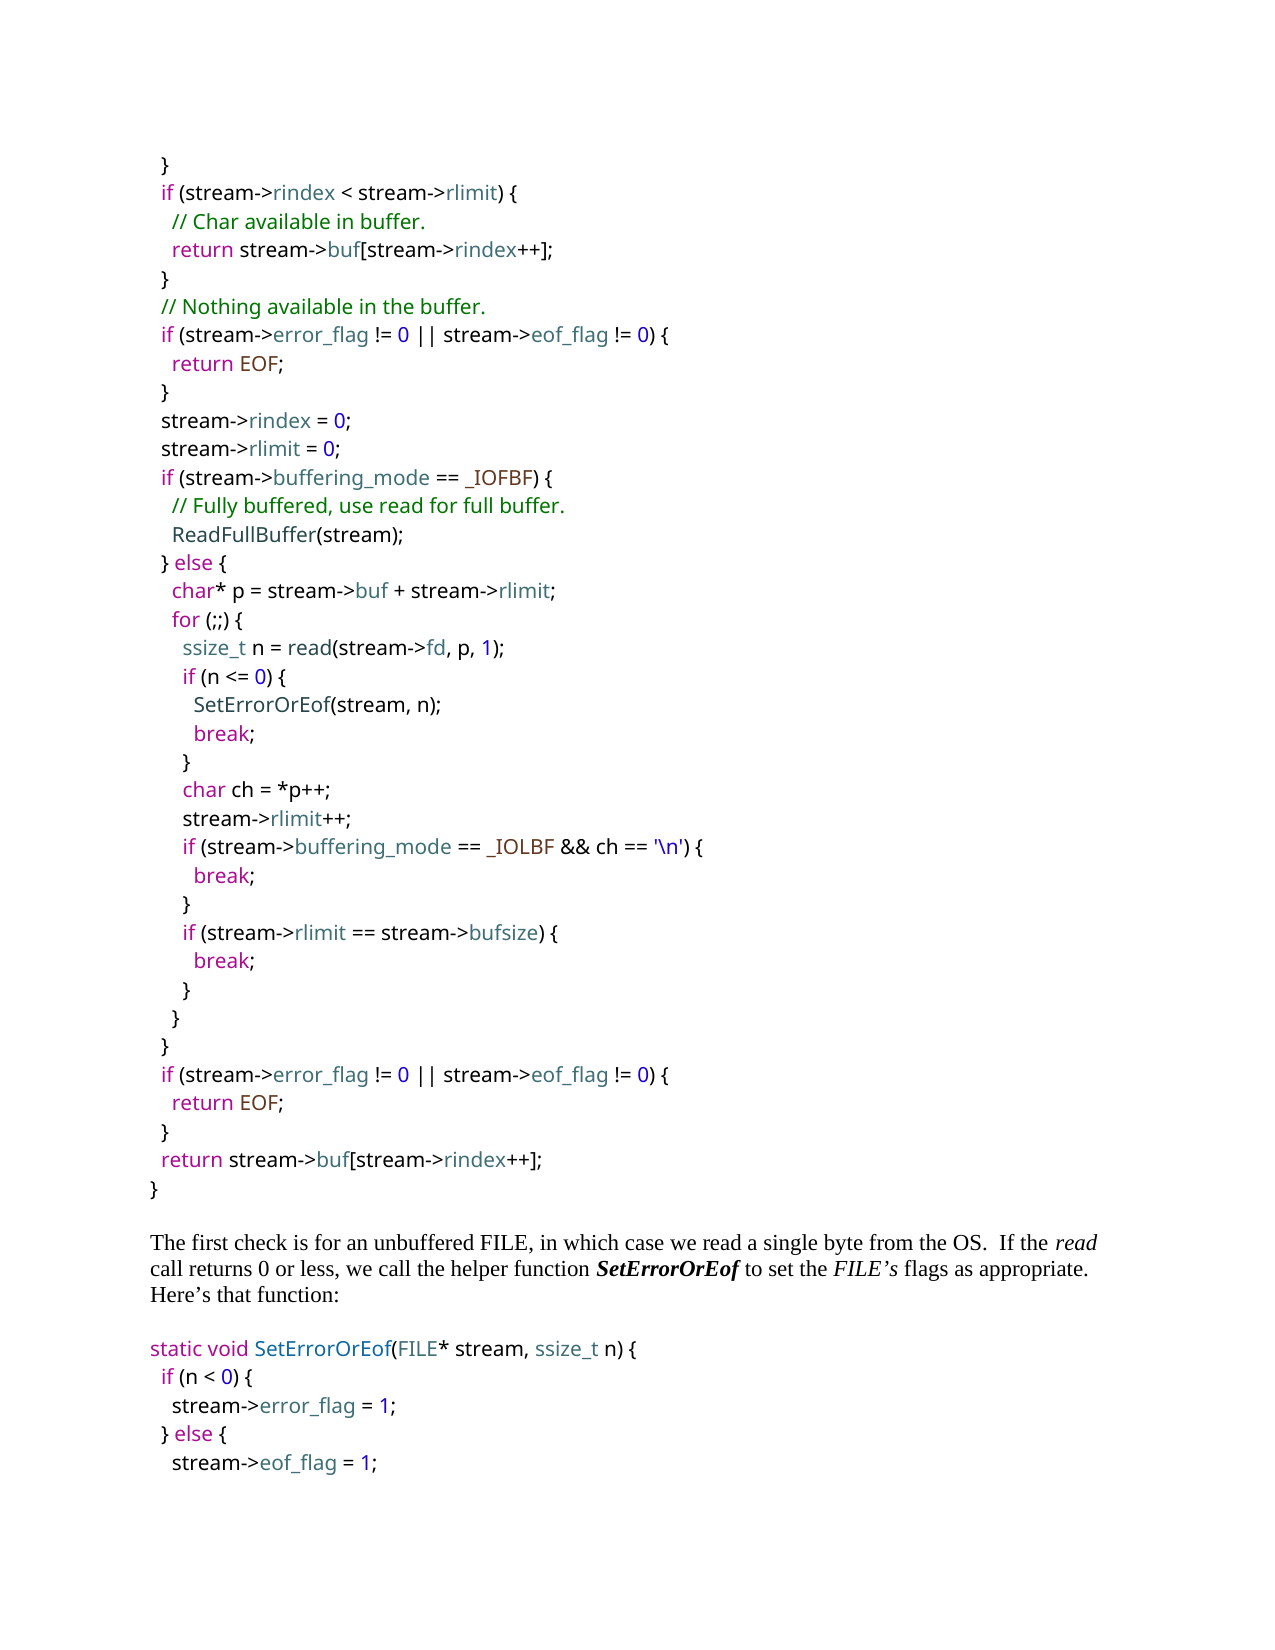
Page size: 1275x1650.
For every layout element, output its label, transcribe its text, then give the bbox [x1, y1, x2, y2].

text } [150, 264, 1125, 292]
text stream->rlimit = 0; [150, 434, 1125, 463]
text } [150, 747, 1125, 776]
text } [150, 1032, 1125, 1060]
text } [150, 1117, 1125, 1145]
text } [150, 377, 1125, 406]
text for (;;) { [150, 605, 1125, 633]
text if (stream->rlimit == stream->bufsize) { [150, 918, 1125, 946]
text if (n < 0) { [150, 1362, 1125, 1391]
text static void SetErrorOrEof(FILE* stream, ssize_t n) { [150, 1334, 1125, 1362]
text } [150, 1174, 1125, 1202]
text return stream->buf[stream->rindex++]; [150, 235, 1125, 264]
text stream->rindex = 0; [150, 406, 1125, 434]
text break; [150, 946, 1125, 975]
text } else { [150, 548, 1125, 577]
text if (stream->buffering_mode == _IOLBF && ch == '\n') { [150, 832, 1125, 861]
text ssize_t n = read(stream->fd, p, 1); [150, 633, 1125, 662]
text return EOF; [150, 349, 1125, 377]
text stream->eof_flag = 1; [150, 1448, 1125, 1476]
text return EOF; [150, 1088, 1125, 1117]
text if (stream->error_flag != 0 || stream->eof_flag != 0) { [150, 1060, 1125, 1088]
text The first check is for an unbuffered FILE, in which case we read a single byte from the OS. If the read call returns 0 or less, we call the helper function SetErrorOrEof to set the FILE’s flags as appropriate. Here’s that function: [150, 1228, 1125, 1308]
text char* p = stream->buf + stream->rlimit; [150, 577, 1125, 605]
text } else { [150, 1419, 1125, 1448]
text SetErrorOrEof(stream, n); [150, 690, 1125, 719]
text } [150, 150, 1125, 178]
text stream->rlimit++; [150, 804, 1125, 832]
text stream->error_flag = 1; [150, 1391, 1125, 1419]
text if (stream->buffering_mode == _IOFBF) { [150, 463, 1125, 491]
text if (stream->error_flag != 0 || stream->eof_flag != 0) { [150, 321, 1125, 349]
text // Nothing available in the buffer. [150, 292, 1125, 321]
text } [150, 1003, 1125, 1032]
text } [150, 975, 1125, 1003]
text // Char available in buffer. [150, 207, 1125, 235]
text if (stream->rindex < stream->rlimit) { [150, 178, 1125, 207]
text break; [150, 719, 1125, 747]
text ReadFullBuffer(stream); [150, 520, 1125, 548]
text // Fully buffered, use read for full buffer. [150, 491, 1125, 520]
text } [150, 889, 1125, 918]
text break; [150, 861, 1125, 889]
text return stream->buf[stream->rindex++]; [150, 1145, 1125, 1174]
text char ch = *p++; [150, 776, 1125, 804]
text if (n <= 0) { [150, 662, 1125, 690]
